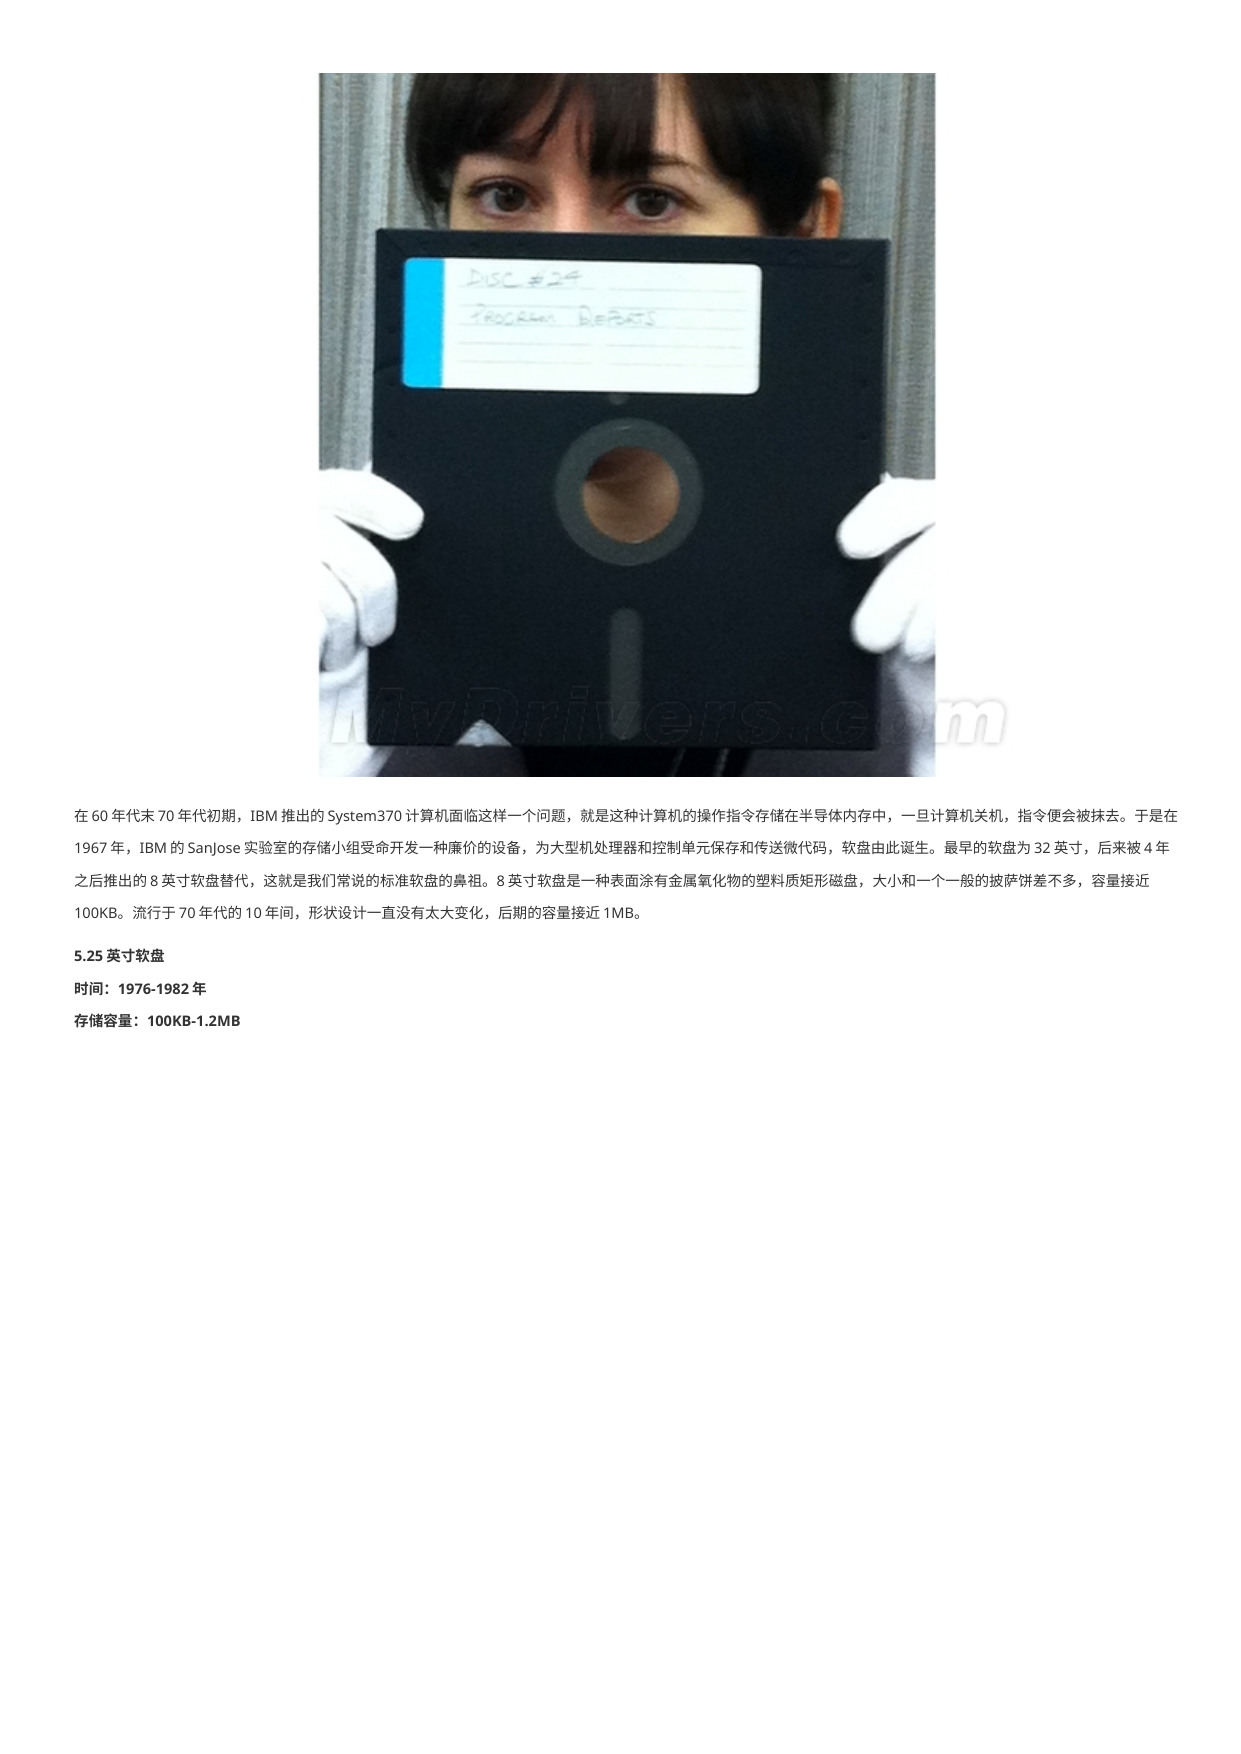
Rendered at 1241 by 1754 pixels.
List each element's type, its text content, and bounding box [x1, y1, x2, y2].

text 存储容量：100KB-1.2MB [74, 1004, 1181, 1037]
text 5.25英寸软盘 [74, 939, 1181, 972]
picture [227, 73, 1028, 777]
text 时间：1976-1982年 [74, 972, 1181, 1004]
text 在60年代末70年代初期，IBM推出的System370计算机面临这样一个问题，就是这种计算机的操作指令存储在半导体内存中，一旦计算机关机，指令便会被抹去。于是在1967年，IBM的SanJose实验室的存储小组受命开发一种廉价的设备，为大型机处理器和控制单元保存和传送微代码，软盘由此诞生。最早的软盘为32英寸，后来被4年之后推出的8英寸软盘替代，这就是我们常说的标准软盘的鼻祖。8英寸软盘是一种表面涂有金属氧化物的塑料质矩形磁盘，大小和一个一般的披萨饼差不多，容量接近100KB。流行于70年代的10年间，形状设计一直没有太大变化，后期的容量接近1MB。 [74, 799, 1181, 929]
